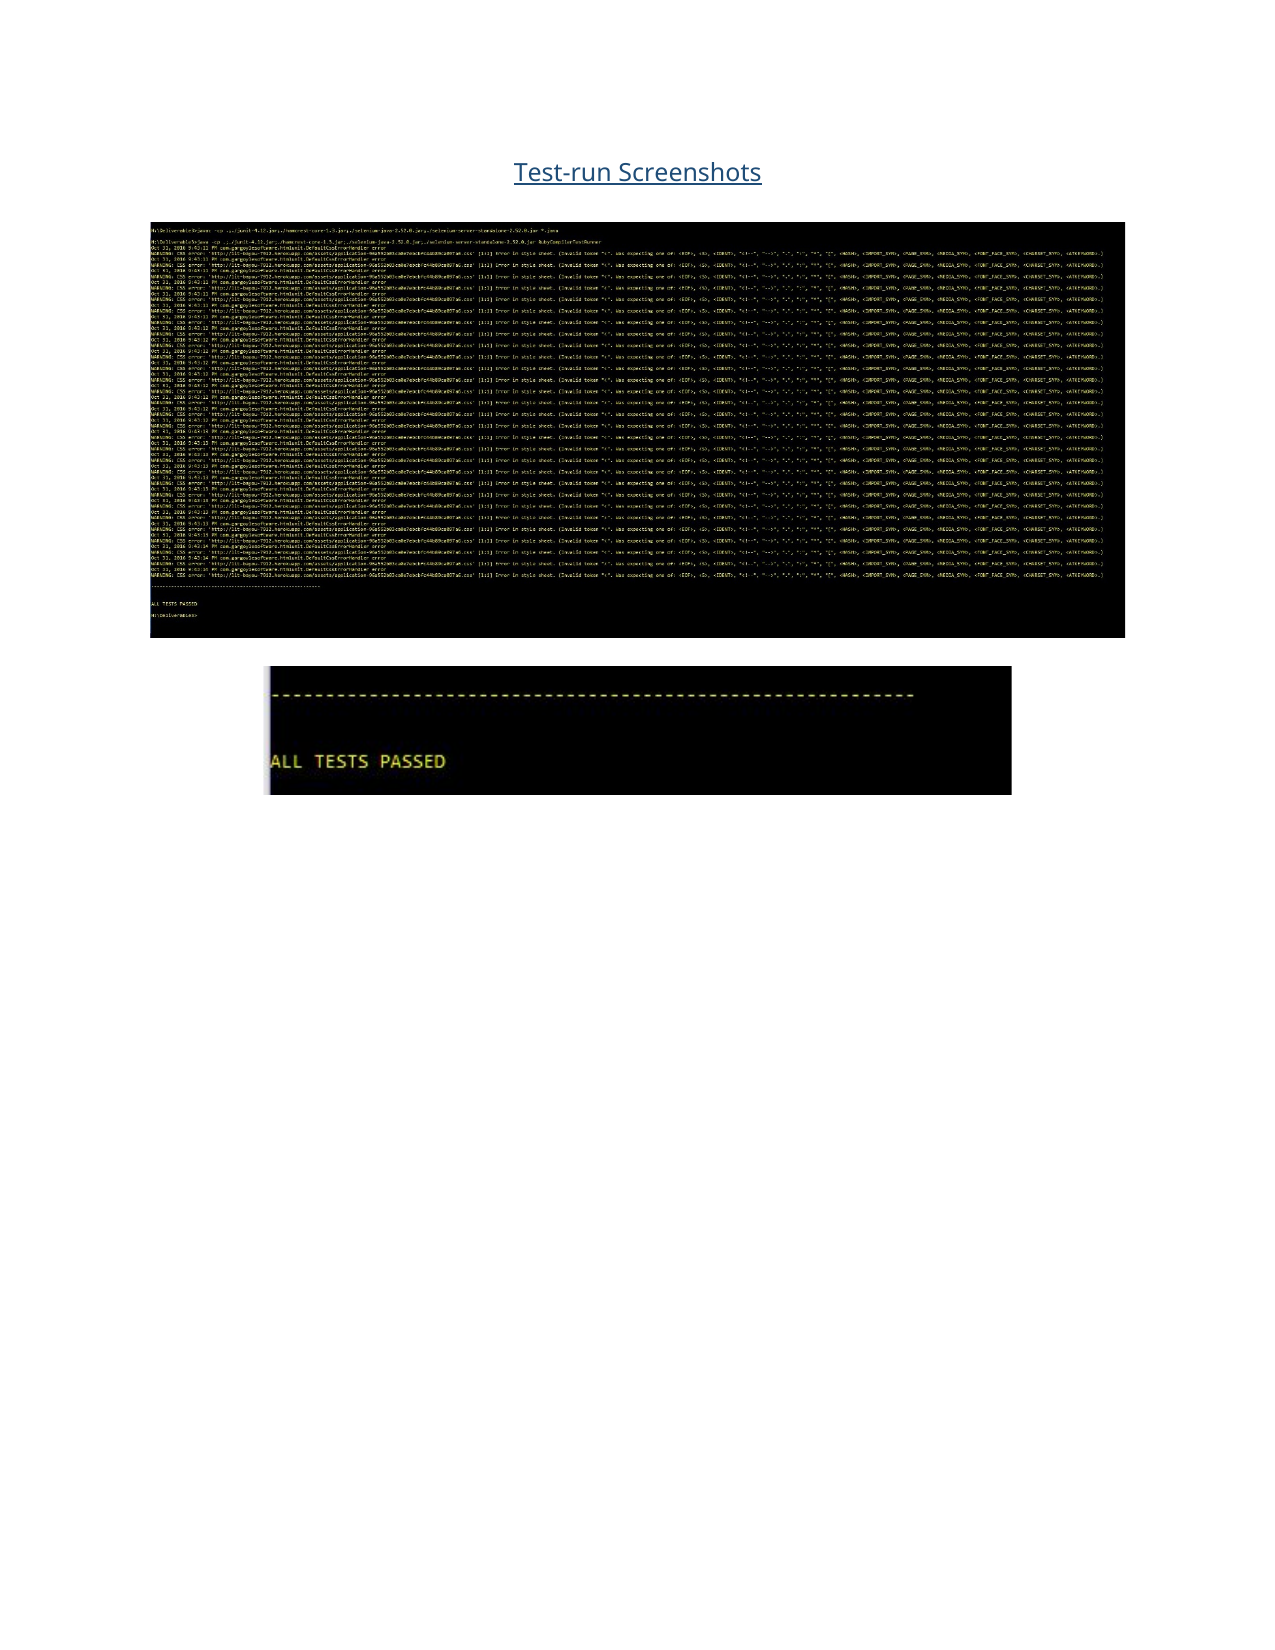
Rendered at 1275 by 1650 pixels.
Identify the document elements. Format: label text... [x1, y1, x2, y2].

picture [150, 222, 1125, 638]
picture [263, 666, 1012, 795]
subtitle Test-run Screenshots [150, 154, 1125, 188]
